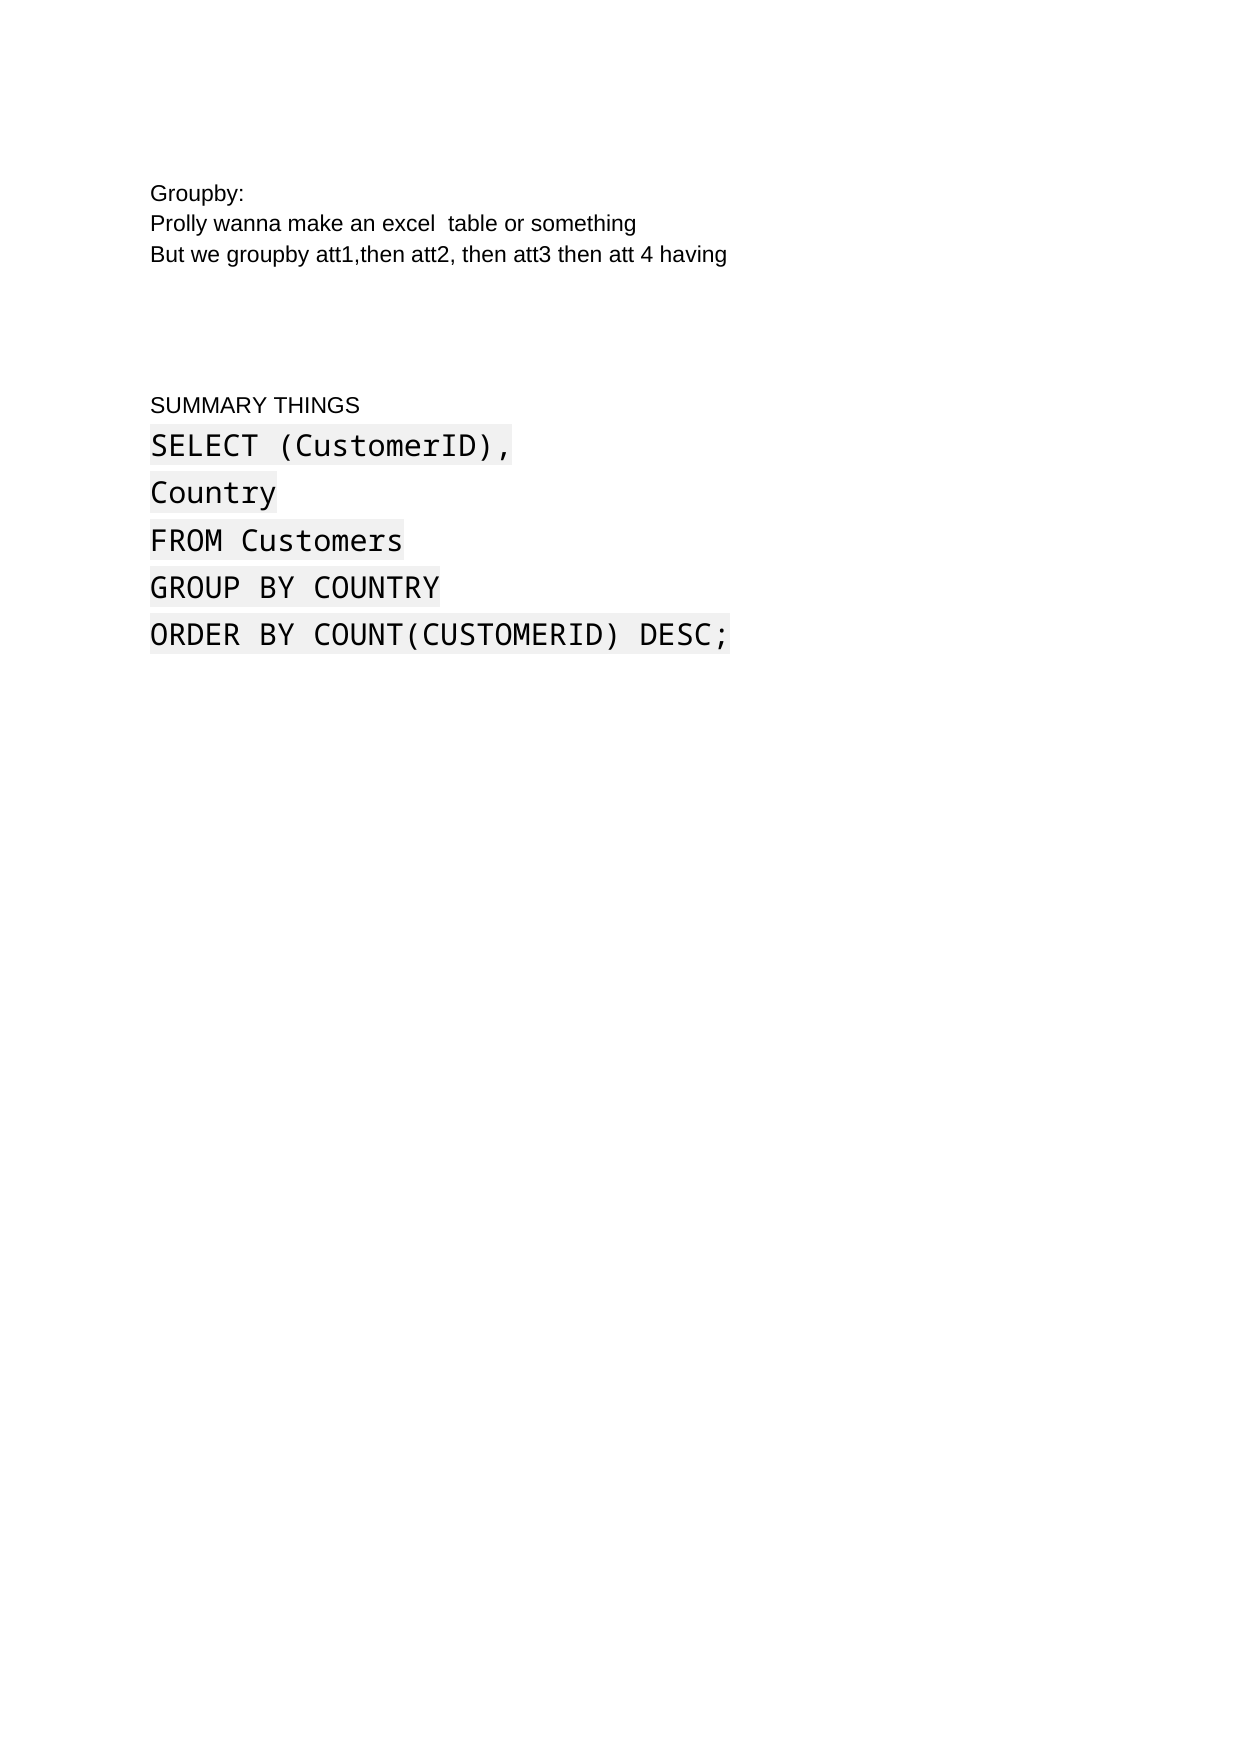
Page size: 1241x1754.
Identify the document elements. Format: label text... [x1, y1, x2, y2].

text Groupby: Prolly wanna make an excel table or something [150, 180, 1090, 237]
text SUMMARY THINGS SELECT (CustomerID), Country FROM Customers GROUP BY COUNTRY ORDER BY COUNT(CUSTOMERID) DESC; [150, 301, 1090, 654]
text But we groupby att1,then att2, then att3 then att 4 having [150, 241, 1090, 267]
